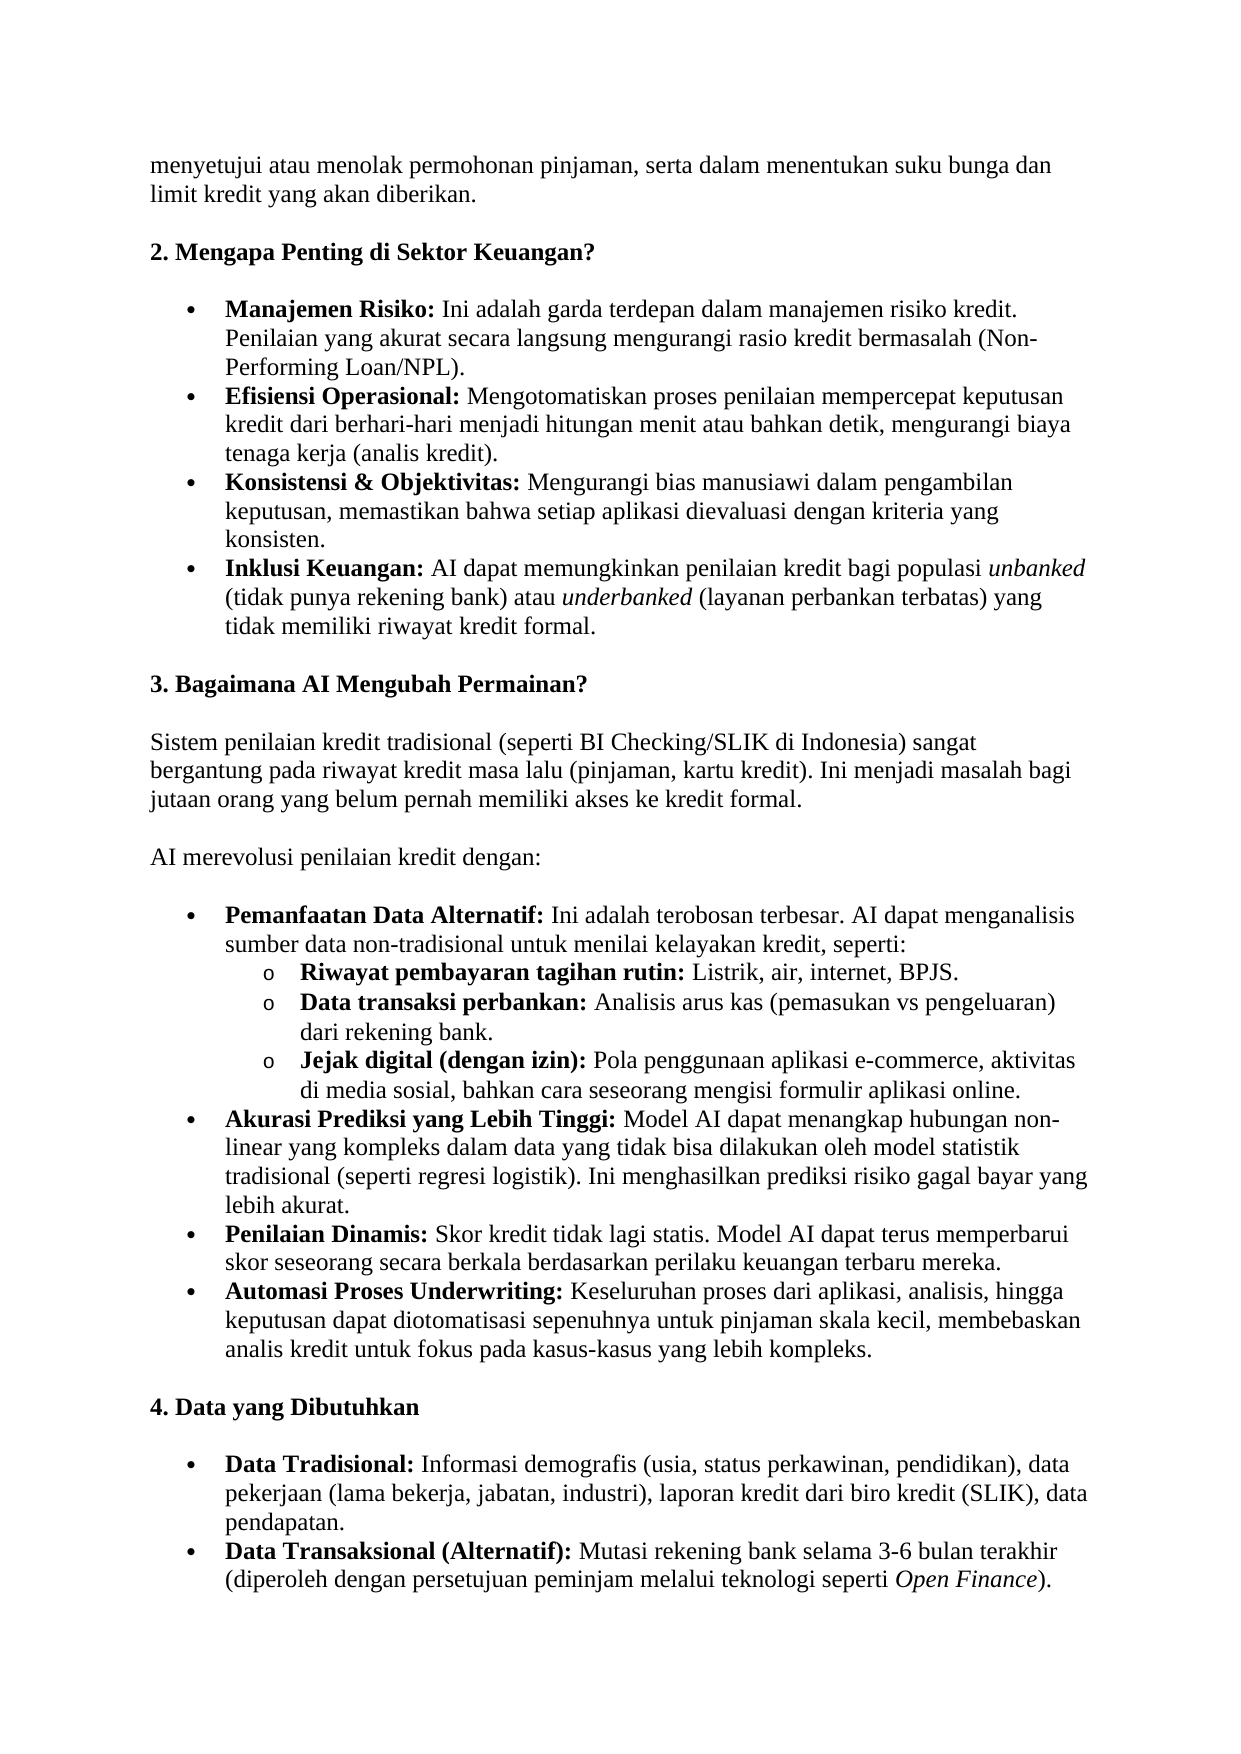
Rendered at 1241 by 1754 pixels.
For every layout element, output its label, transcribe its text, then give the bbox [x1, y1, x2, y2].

list Penilaian Dinamis: Skor kredit tidak lagi statis. Model AI dapat terus memperbarui skor seseorang secara berkala berdasarkan perilaku keuangan terbaru mereka. [187, 1219, 1090, 1276]
list Data Tradisional: Informasi demografis (usia, status perkawinan, pendidikan), data pekerjaan (lama bekerja, jabatan, industri), laporan kredit dari biro kredit (SLIK), data pendapatan. [187, 1449, 1090, 1536]
list Inklusi Keuangan: AI dapat memungkinkan penilaian kredit bagi populasi unbanked (tidak punya rekening bank) atau underbanked (layanan perbankan terbatas) yang tidak memiliki riwayat kredit formal. [187, 553, 1090, 639]
list Data transaksi perbankan: Analisis arus kas (pemasukan vs pengeluaran) dari rekening bank. [262, 987, 1090, 1045]
list Konsistensi & Objektivitas: Mengurangi bias manusiawi dalam pengambilan keputusan, memastikan bahwa setiap aplikasi dievaluasi dengan kriteria yang konsisten. [187, 467, 1090, 553]
list Riwayat pembayaran tagihan rutin: Listrik, air, internet, BPJS. [262, 957, 1090, 987]
list Efisiensi Operasional: Mengotomatiskan proses penilaian mempercepat keputusan kredit dari berhari-hari menjadi hitungan menit atau bahkan detik, mengurangi biaya tenaga kerja (analis kredit). [187, 381, 1090, 467]
text 4. Data yang Dibutuhkan [150, 1392, 1090, 1420]
text AI merevolusi penilaian kredit dengan: [150, 842, 1090, 871]
list Pemanfaatan Data Alternatif: Ini adalah terobosan terbesar. AI dapat menganalisis sumber data non-tradisional untuk menilai kelayakan kredit, seperti: [187, 900, 1090, 957]
list Data Transaksional (Alternatif): Mutasi rekening bank selama 3-6 bulan terakhir (diperoleh dengan persetujuan peminjam melalui teknologi seperti Open Finance). [187, 1536, 1090, 1593]
text Sistem penilaian kredit tradisional (seperti BI Checking/SLIK di Indonesia) sangat bergantung pada riwayat kredit masa lalu (pinjaman, kartu kredit). Ini menjadi masalah bagi jutaan orang yang belum pernah memiliki akses ke kredit formal. [150, 727, 1090, 813]
list Jejak digital (dengan izin): Pola penggunaan aplikasi e-commerce, aktivitas di media sosial, bahkan cara seseorang mengisi formulir aplikasi online. [262, 1045, 1090, 1104]
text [150, 150, 1090, 207]
list Automasi Proses Underwriting: Keseluruhan proses dari aplikasi, analisis, hingga keputusan dapat diotomatisasi sepenuhnya untuk pinjaman skala kecil, membebaskan analis kredit untuk fokus pada kasus-kasus yang lebih kompleks. [187, 1276, 1090, 1362]
text 2. Mengapa Penting di Sektor Keuangan? [150, 237, 1090, 265]
text 3. Bagaimana AI Mengubah Permainan? [150, 669, 1090, 697]
list Manajemen Risiko: Ini adalah garda terdepan dalam manajemen risiko kredit. Penilaian yang akurat secara langsung mengurangi rasio kredit bermasalah (Non-Performing Loan/NPL). [187, 294, 1090, 381]
list Akurasi Prediksi yang Lebih Tinggi: Model AI dapat menangkap hubungan non-linear yang kompleks dalam data yang tidak bisa dilakukan oleh model statistik tradisional (seperti regresi logistik). Ini menghasilkan prediksi risiko gagal bayar yang lebih akurat. [187, 1104, 1090, 1219]
